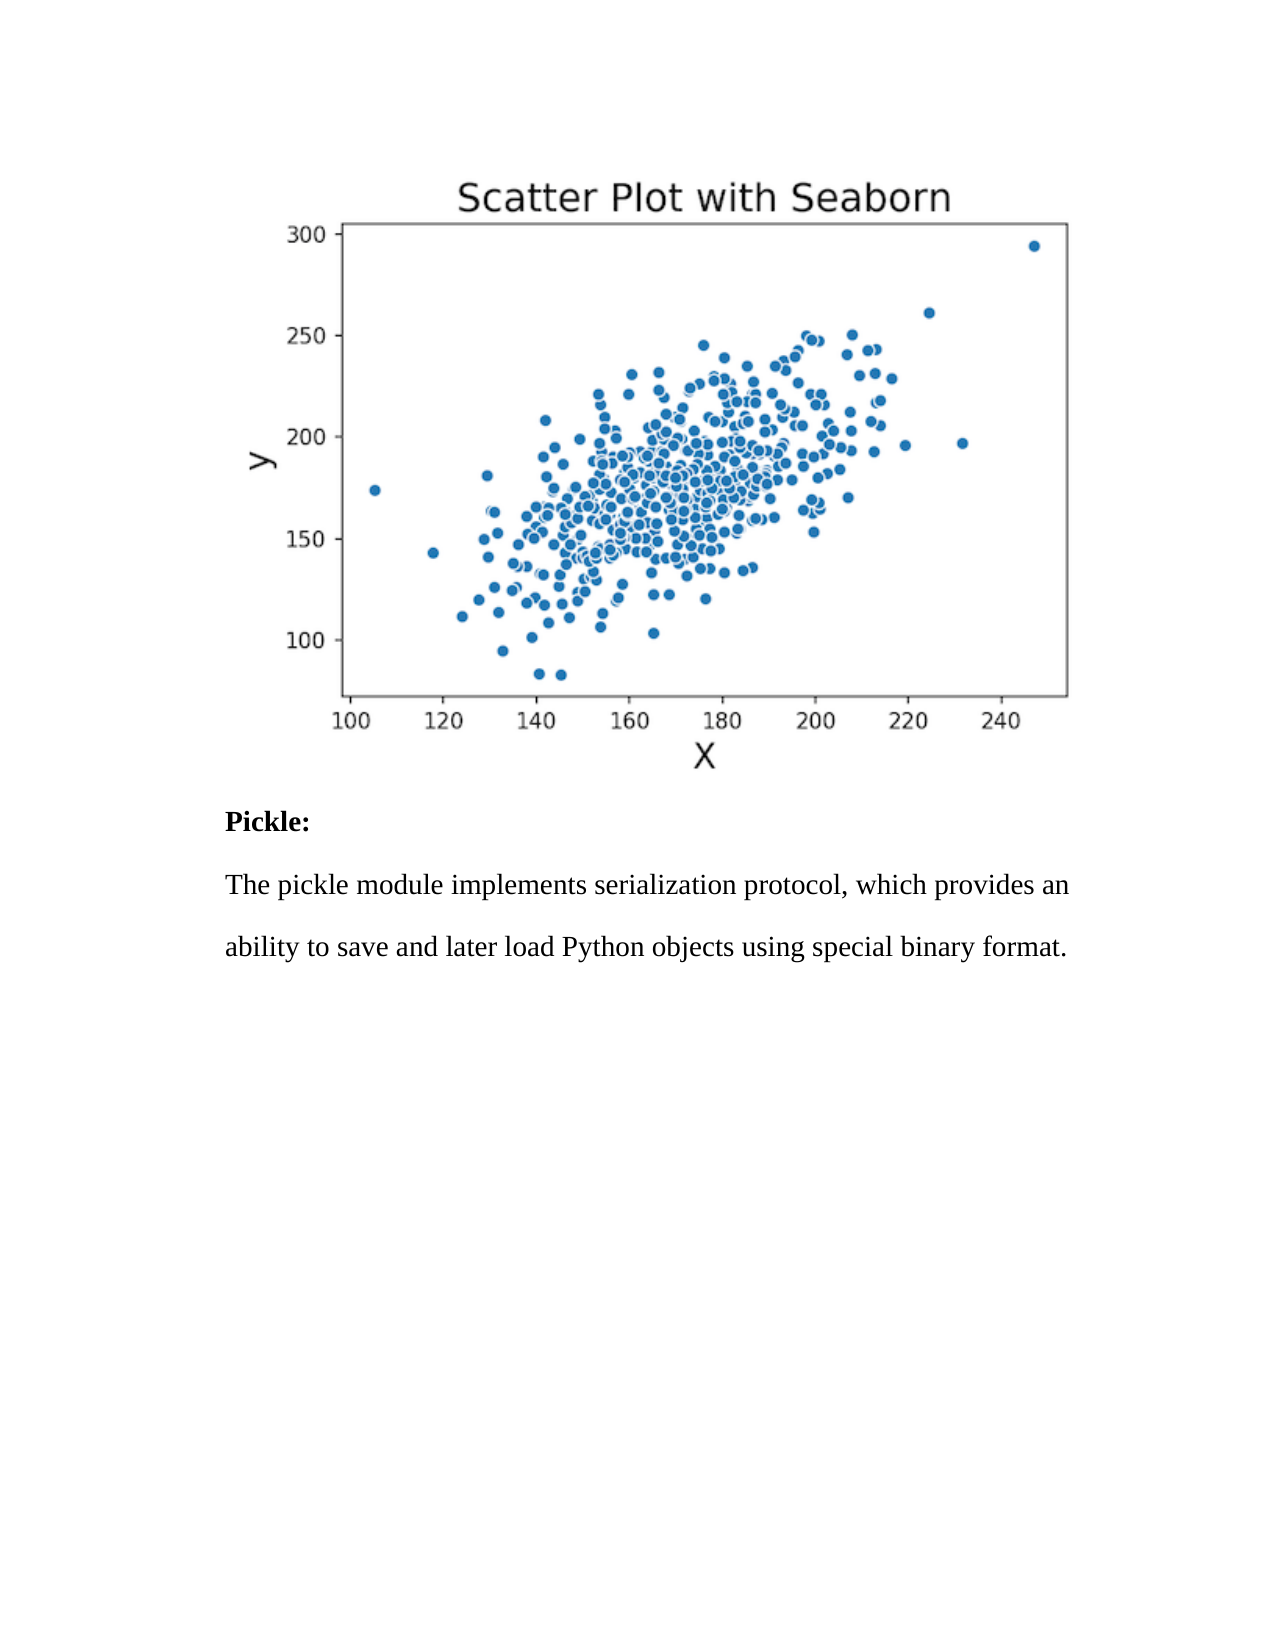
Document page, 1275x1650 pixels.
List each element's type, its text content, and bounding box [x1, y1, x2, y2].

text The pickle module implements serialization protocol, which provides an [225, 867, 1125, 900]
text ability to save and later load Python objects using special binary format. [225, 929, 1125, 963]
text Pickle: [225, 804, 1125, 838]
picture [225, 150, 1161, 775]
